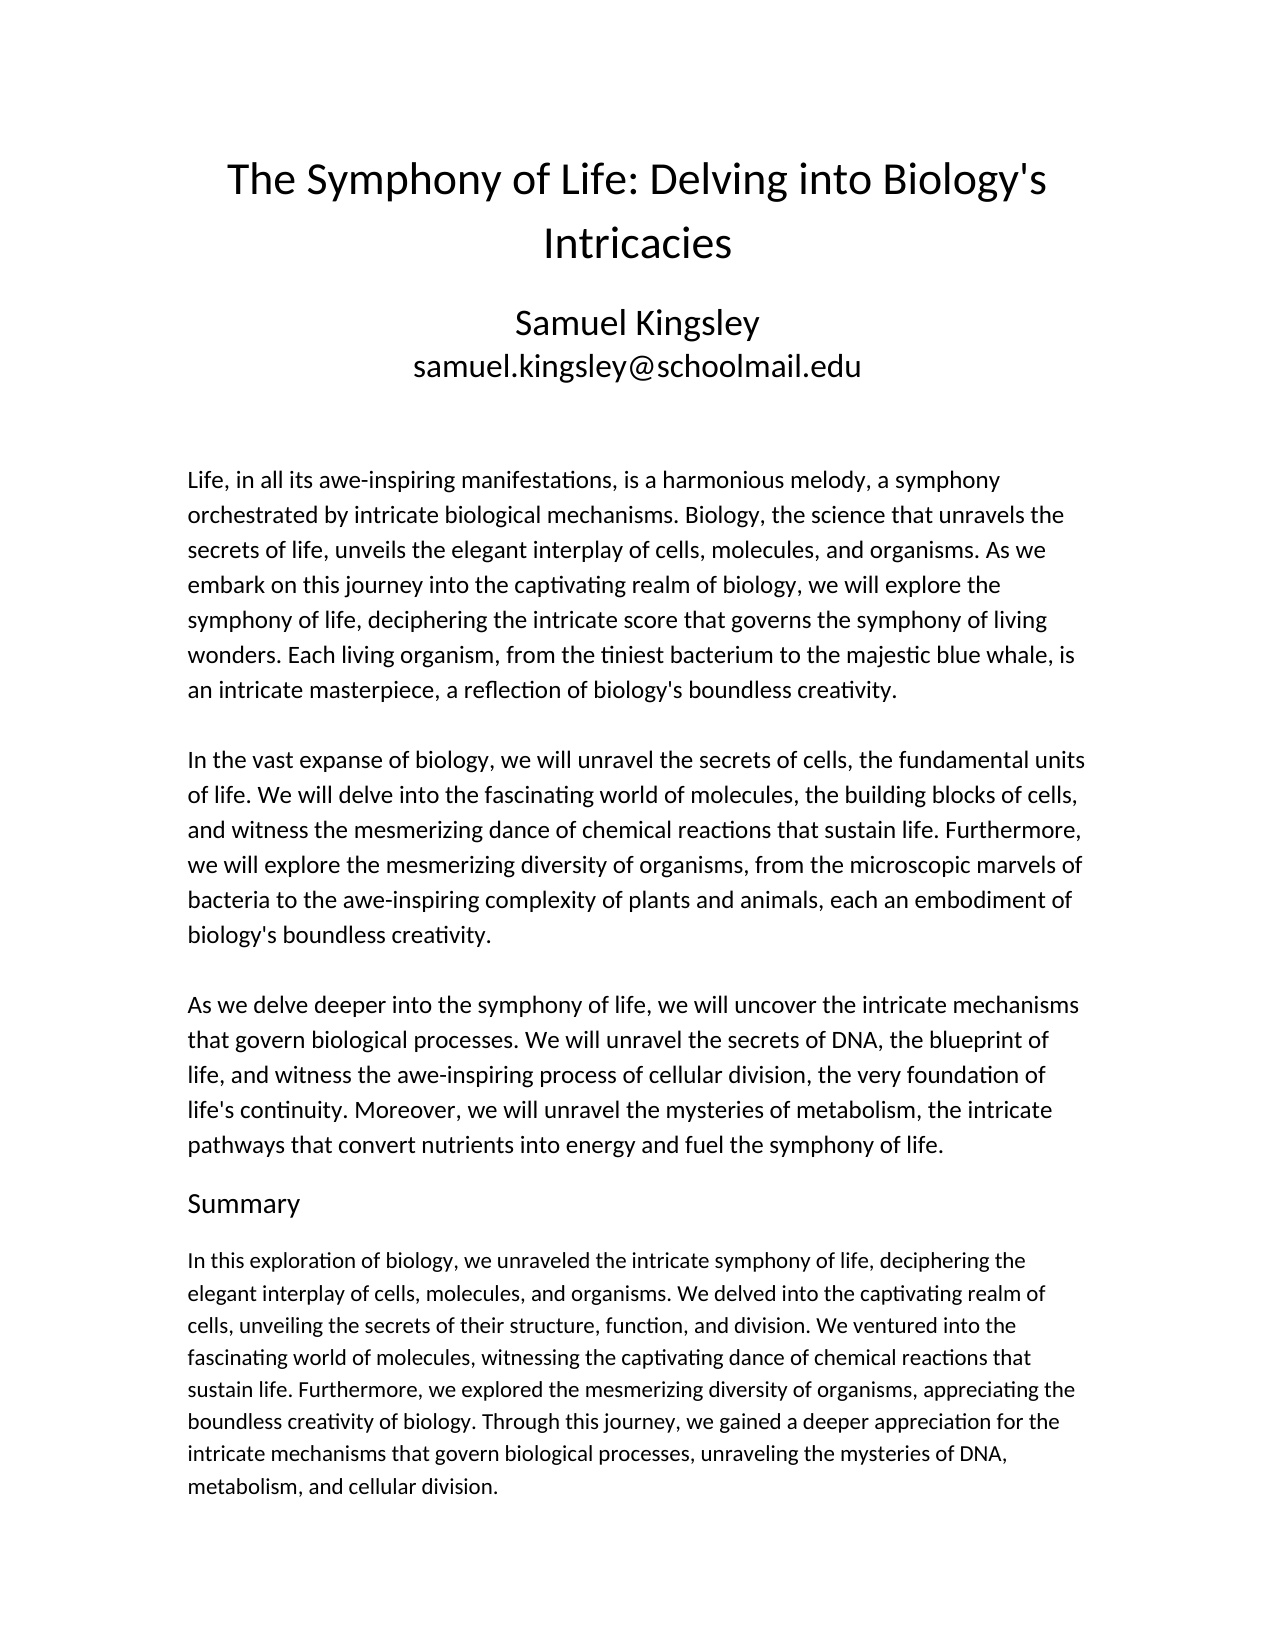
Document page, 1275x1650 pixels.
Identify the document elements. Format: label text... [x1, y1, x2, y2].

text Samuel Kingsley [187, 299, 1087, 345]
text In this exploration of biology, we unraveled the intricate symphony of life, deciphering the elegant interplay of cells, molecules, and organisms. We delved into the captivating realm of cells, unveiling the secrets of their structure, function, and division. We ventured into the fascinating world of molecules, witnessing the captivating dance of chemical reactions that sustain life. Furthermore, we explored the mesmerizing diversity of organisms, appreciating the boundless creativity of biology. Through this journey, we gained a deeper appreciation for the intricate mechanisms that govern biological processes, unraveling the mysteries of DNA, metabolism, and cellular division. [187, 1246, 1087, 1500]
text Life, in all its awe-inspiring manifestations, is a harmonious melody, a symphony orchestrated by intricate biological mechanisms. Biology, the science that unravels the secrets of life, unveils the elegant interplay of cells, molecules, and organisms. As we embark on this journey into the captivating realm of biology, we will explore the symphony of life, deciphering the intricate score that governs the symphony of living wonders. Each living organism, from the tiniest bacterium to the majestic blue whale, is an intricate masterpiece, a reflection of biology's boundless creativity. In the vast expanse of biology, we will unravel the secrets of cells, the fundamental units of life. We will delve into the fascinating world of molecules, the building blocks of cells, and witness the mesmerizing dance of chemical reactions that sustain life. Furthermore, we will explore the mesmerizing diversity of organisms, from the microscopic marvels of bacteria to the awe-inspiring complexity of plants and animals, each an embodiment of biology's boundless creativity. As we delve deeper into the symphony of life, we will uncover the intricate mechanisms that govern biological processes. We will unravel the secrets of DNA, the blueprint of life, and witness the awe-inspiring process of cellular division, the very foundation of life's continuity. Moreover, we will unravel the mysteries of metabolism, the intricate pathways that convert nutrients into energy and fuel the symphony of life. [187, 464, 1087, 1159]
text The Symphony of Life: Delving into Biology's Intricacies [187, 150, 1087, 270]
text Summary [187, 1185, 1087, 1220]
text samuel.kingsley@schoolmail.edu [187, 345, 1087, 386]
